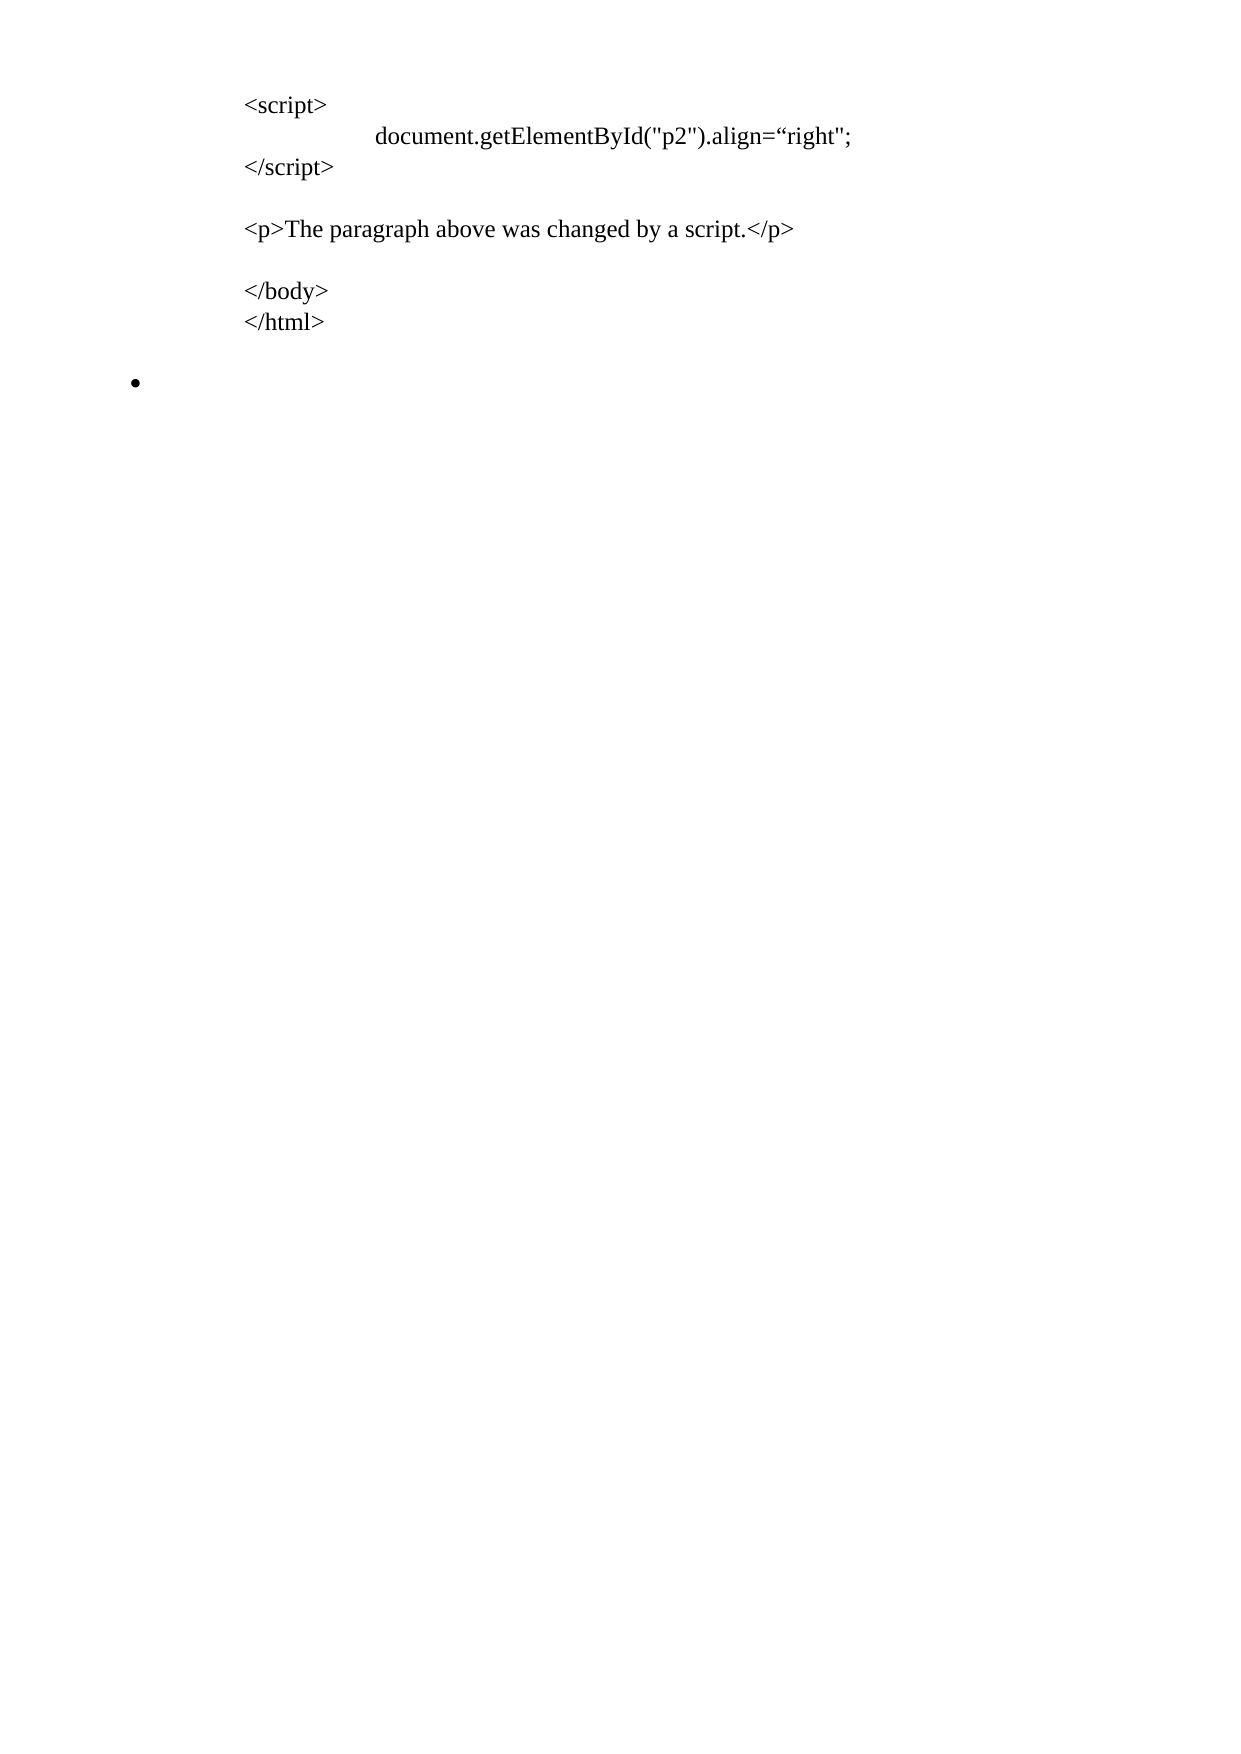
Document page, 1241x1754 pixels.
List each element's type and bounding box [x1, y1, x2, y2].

list [206, 59, 1162, 336]
